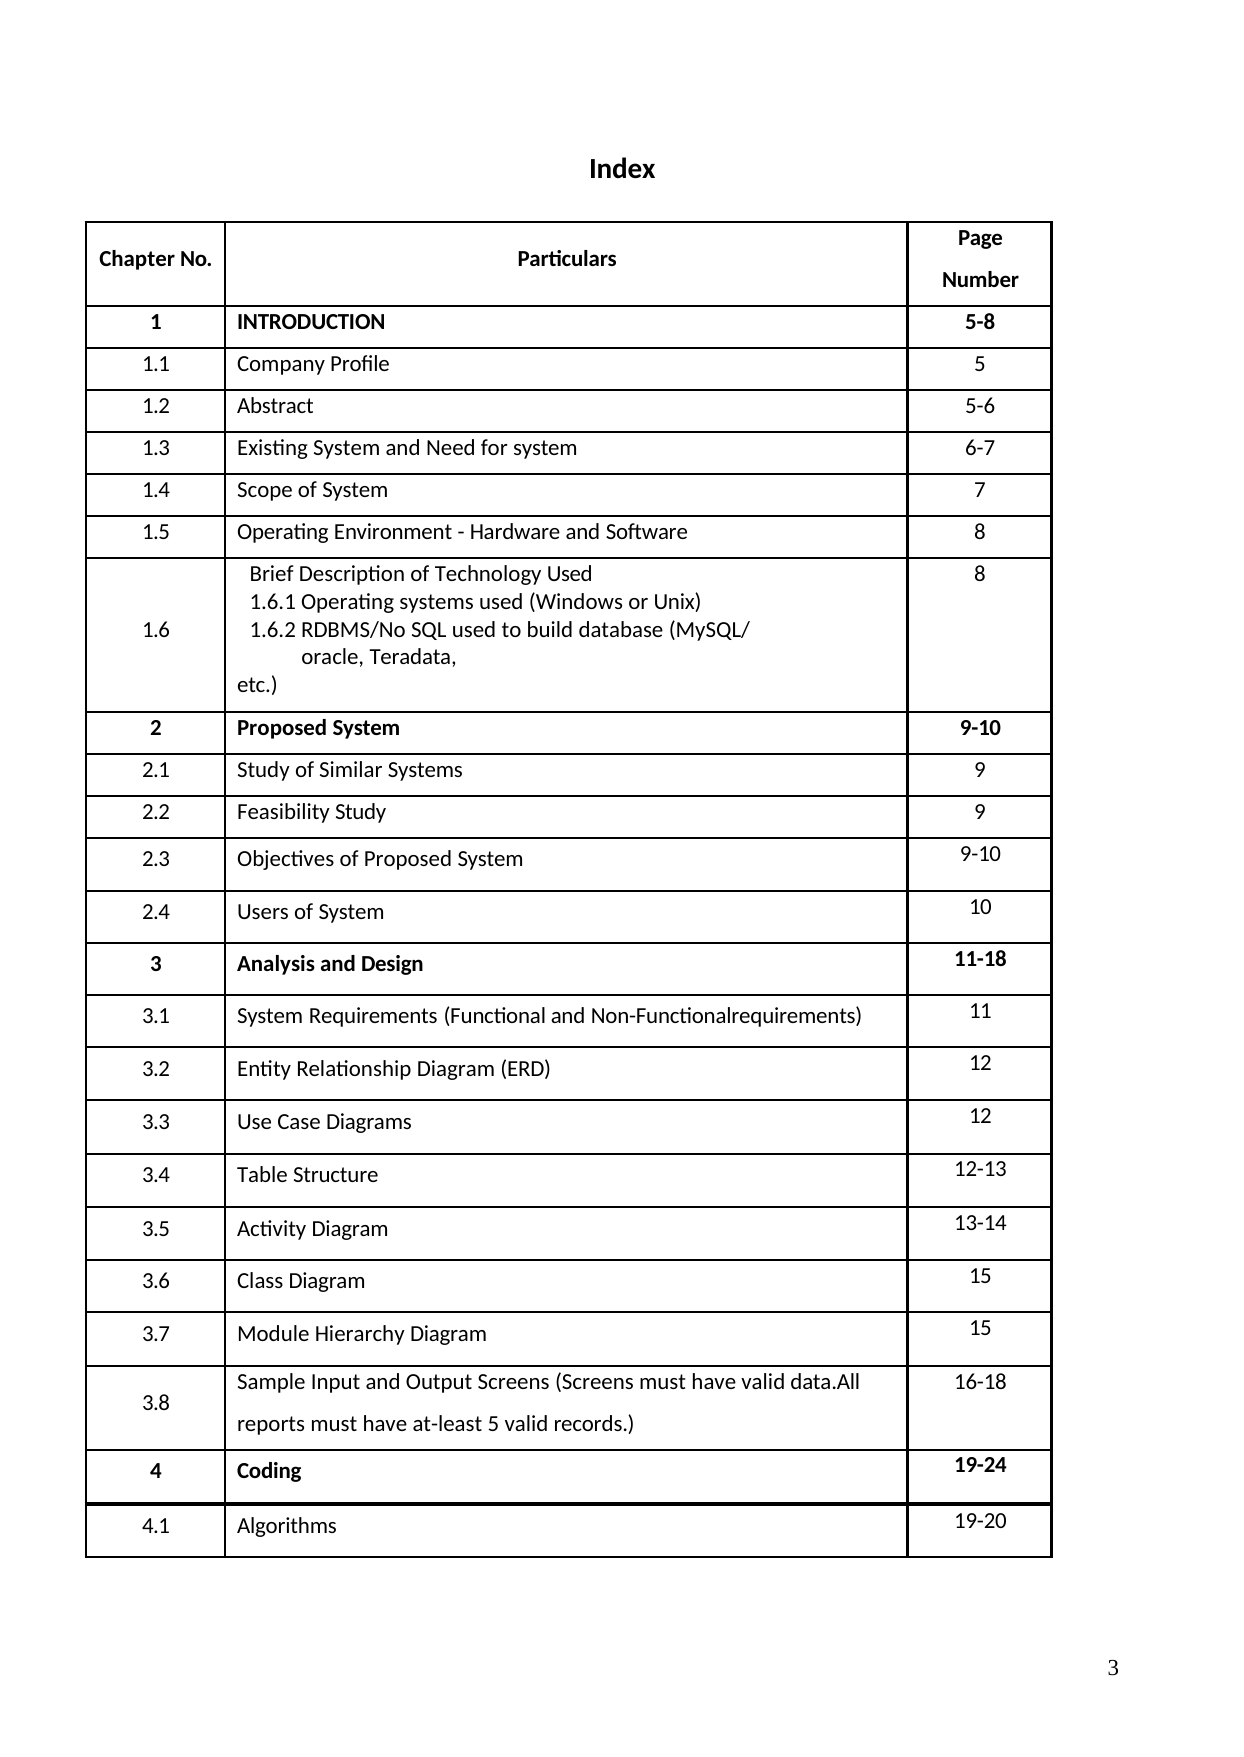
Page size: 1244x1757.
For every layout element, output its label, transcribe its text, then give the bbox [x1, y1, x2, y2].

table_cell Analysis and Design [226, 944, 906, 994]
table_cell 1 [87, 307, 224, 347]
table_cell Users of System [226, 892, 906, 942]
table_cell 12 [909, 1048, 1050, 1099]
table_cell 1.3 [87, 433, 224, 473]
table_cell 8 [909, 559, 1050, 711]
table_cell Brief Description of Technology Used Operating systems used (Windows or Unix) RDBMS/No SQL used to build database (MySQL/ oracle, Teradata, etc.) [226, 559, 906, 711]
table_header Chapter No. [87, 223, 224, 305]
table_cell 9-10 [909, 839, 1050, 890]
table_cell 8 [909, 517, 1050, 557]
table_cell Feasibility Study [226, 797, 906, 837]
table_cell Class Diagram [226, 1261, 906, 1311]
table_cell 13-14 [909, 1208, 1050, 1259]
table_cell 1.1 [87, 349, 224, 389]
table_cell 7 [909, 475, 1050, 515]
table_header 4.1 [87, 1506, 224, 1556]
table_cell 9 [909, 755, 1050, 795]
table_cell 12 [909, 1101, 1050, 1153]
table_cell Use Case Diagrams [226, 1101, 906, 1153]
table_cell System Requirements (Functional and Non-Functionalrequirements) [226, 996, 906, 1046]
table_cell Entity Relationship Diagram (ERD) [226, 1048, 906, 1099]
table_cell Scope of System [226, 475, 906, 515]
table_cell Module Hierarchy Diagram [226, 1313, 906, 1364]
table_cell 10 [909, 892, 1050, 942]
table_cell 5 [909, 349, 1050, 389]
table_cell 1.6 [87, 559, 224, 711]
table_cell 3.7 [87, 1313, 224, 1364]
table_cell Existing System and Need for system [226, 433, 906, 473]
table_cell Coding [226, 1451, 906, 1502]
table_cell 19-24 [909, 1451, 1050, 1502]
table_cell 9-10 [909, 713, 1050, 753]
table_cell 11 [909, 996, 1050, 1046]
table_cell 11-18 [909, 944, 1050, 994]
table_cell 9 [909, 797, 1050, 837]
table_cell Company Profile [226, 349, 906, 389]
table_cell 3.6 [87, 1261, 224, 1311]
table_cell 3.8 [87, 1367, 224, 1448]
table_cell Sample Input and Output Screens (Screens must have valid data.All reports must have at-least 5 valid records.) [226, 1367, 906, 1448]
table_cell Abstract [226, 391, 906, 431]
table_cell Objectives of Proposed System [226, 839, 906, 890]
table_cell 2.4 [87, 892, 224, 942]
table_cell Proposed System [226, 713, 906, 753]
table_cell INTRODUCTION [226, 307, 906, 347]
table_cell 2.3 [87, 839, 224, 890]
table_cell 2.1 [87, 755, 224, 795]
table_header 19-20 [909, 1506, 1050, 1556]
table_cell 3 [87, 944, 224, 994]
table_cell 5-6 [909, 391, 1050, 431]
table_cell 3.1 [87, 996, 224, 1046]
table_cell 4 [87, 1451, 224, 1502]
subtitle Index [186, 150, 1058, 186]
table_cell Study of Similar Systems [226, 755, 906, 795]
table_cell 1.5 [87, 517, 224, 557]
table_cell 1.4 [87, 475, 224, 515]
table_cell 3.2 [87, 1048, 224, 1099]
table_cell 2 [87, 713, 224, 753]
table_cell 3.4 [87, 1155, 224, 1206]
table_cell 6-7 [909, 433, 1050, 473]
table_cell Operating Environment - Hardware and Software [226, 517, 906, 557]
table_header Particulars [226, 223, 906, 305]
table_cell 2.2 [87, 797, 224, 837]
table_cell 3.5 [87, 1208, 224, 1259]
table_header Page Number [909, 223, 1050, 305]
table_cell 1.2 [87, 391, 224, 431]
table_cell 3.3 [87, 1101, 224, 1153]
table_cell 15 [909, 1261, 1050, 1311]
table_header Algorithms [226, 1506, 906, 1556]
table_cell 5-8 [909, 307, 1050, 347]
table_cell 16-18 [909, 1367, 1050, 1448]
table_cell Table Structure [226, 1155, 906, 1206]
table_cell Activity Diagram [226, 1208, 906, 1259]
table_cell 12-13 [909, 1155, 1050, 1206]
table_cell 15 [909, 1313, 1050, 1364]
